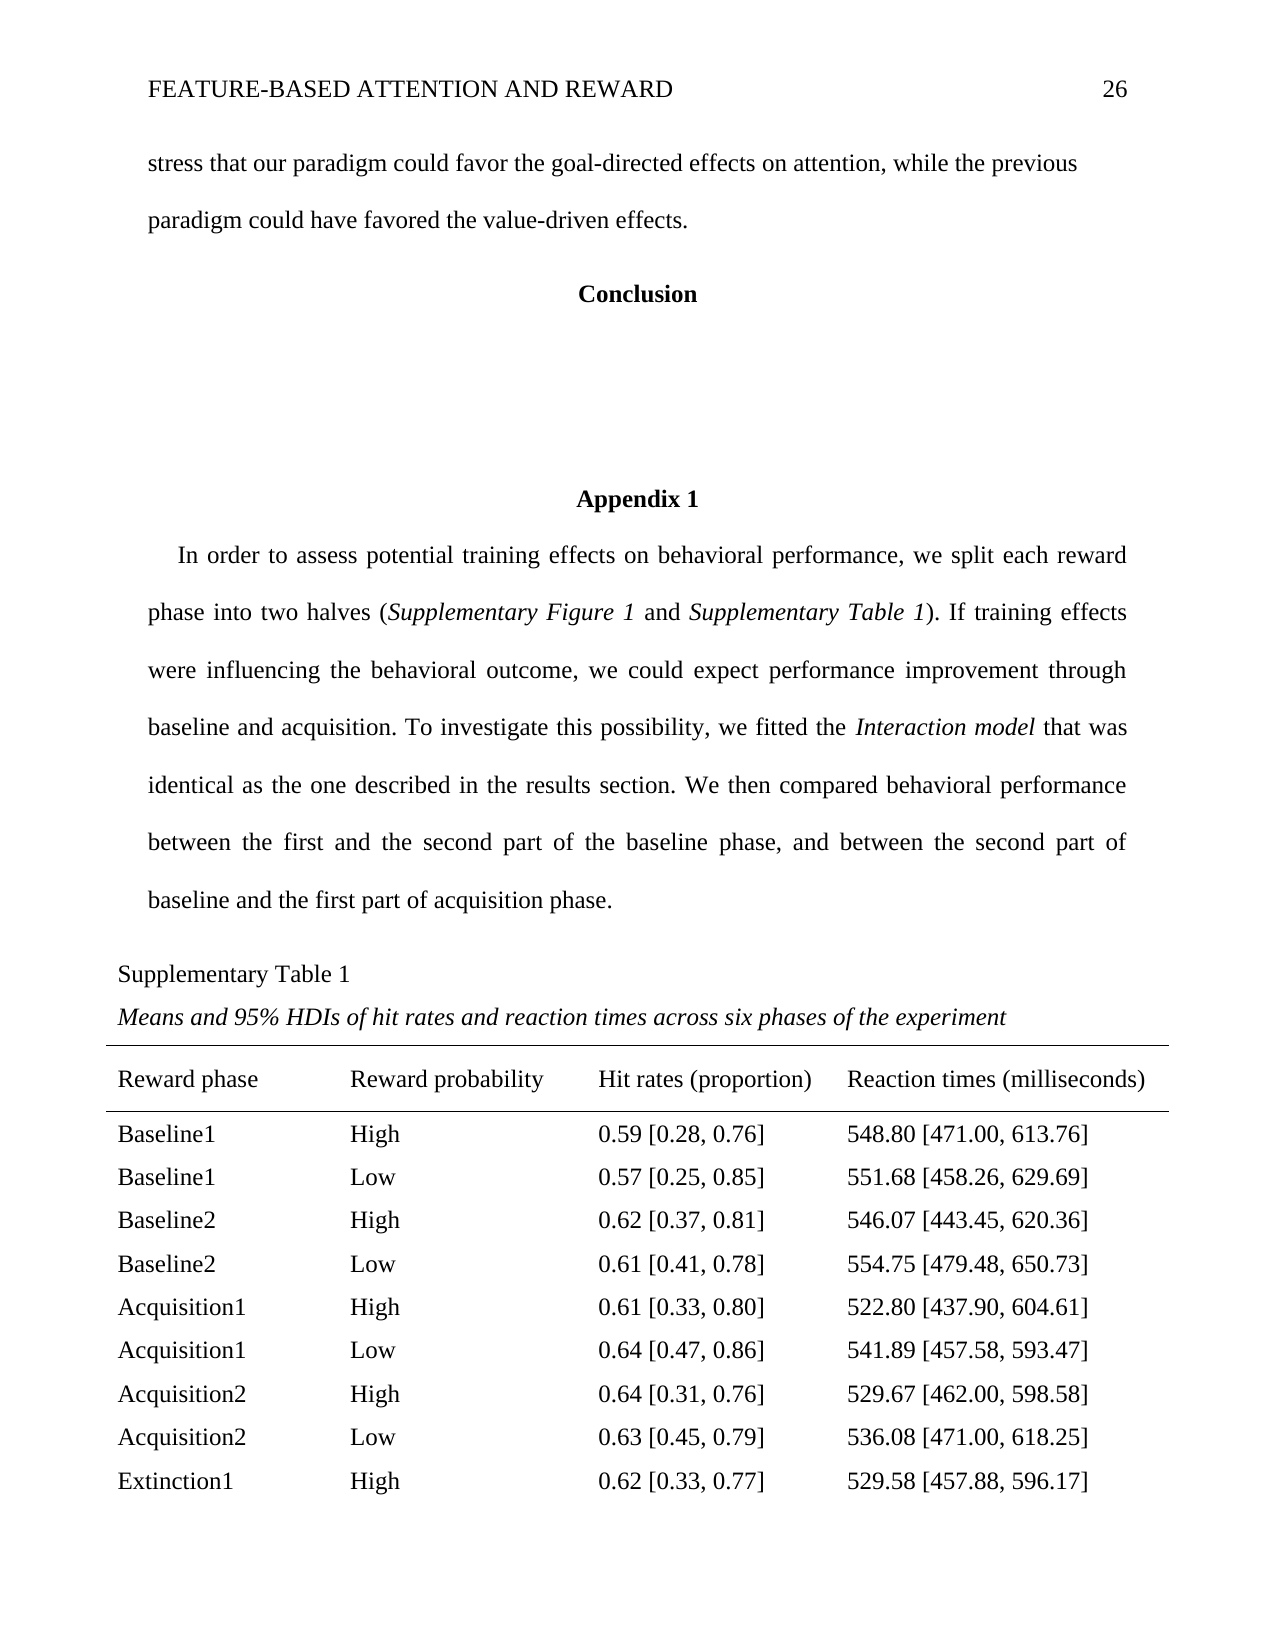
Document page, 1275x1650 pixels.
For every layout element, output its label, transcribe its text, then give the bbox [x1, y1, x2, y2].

table_cell 0.64 [0.47, 0.86] [587, 1328, 836, 1372]
table_cell Acquisition1 [106, 1328, 339, 1372]
table_cell 0.62 [0.33, 0.77] [587, 1459, 836, 1502]
table_cell 522.80 [437.90, 604.61] [836, 1285, 1169, 1328]
subtitle Conclusion [148, 279, 1127, 308]
table_cell 536.08 [471.00, 618.25] [836, 1415, 1169, 1458]
table_cell Extinction1 [106, 1459, 339, 1502]
table_cell Baseline2 [106, 1198, 339, 1241]
table_cell High [339, 1459, 587, 1502]
table_cell High [339, 1112, 587, 1154]
table_cell Low [339, 1415, 587, 1458]
table_cell Reward phase [106, 1046, 339, 1111]
table_cell Hit rates (proportion) [587, 1046, 836, 1111]
table_cell 0.63 [0.45, 0.79] [587, 1415, 836, 1458]
table_cell Reaction times (milliseconds) [836, 1046, 1169, 1111]
table_cell 541.89 [457.58, 593.47] [836, 1328, 1169, 1372]
table_cell 548.80 [471.00, 613.76] [836, 1112, 1169, 1154]
table_cell 0.61 [0.33, 0.80] [587, 1285, 836, 1328]
table_cell 551.68 [458.26, 629.69] [836, 1155, 1169, 1198]
table_cell Low [339, 1155, 587, 1198]
table_cell 0.61 [0.41, 0.78] [587, 1241, 836, 1285]
table_cell Acquisition2 [106, 1415, 339, 1458]
table_header Supplementary Table 1 Means and 95% HDIs of hit rates and reaction times across six phases of the experiment [106, 959, 1169, 1045]
table_cell High [339, 1285, 587, 1328]
table_cell Reward probability [339, 1046, 587, 1111]
table_cell Low [339, 1328, 587, 1372]
table_cell 546.07 [443.45, 620.36] [836, 1198, 1169, 1241]
subtitle Appendix 1 [148, 484, 1127, 512]
table_cell Baseline1 [106, 1155, 339, 1198]
table_cell Low [339, 1241, 587, 1285]
table_cell 529.58 [457.88, 596.17] [836, 1459, 1169, 1502]
table_cell 529.67 [462.00, 598.58] [836, 1372, 1169, 1415]
table_cell 0.64 [0.31, 0.76] [587, 1372, 836, 1415]
table_cell 0.59 [0.28, 0.76] [587, 1112, 836, 1154]
table_cell High [339, 1372, 587, 1415]
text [148, 148, 1127, 234]
table_cell Acquisition2 [106, 1372, 339, 1415]
table_cell Baseline2 [106, 1241, 339, 1285]
table_cell 0.57 [0.25, 0.85] [587, 1155, 836, 1198]
table_cell 554.75 [479.48, 650.73] [836, 1241, 1169, 1285]
table_cell High [339, 1198, 587, 1241]
table_cell Baseline1 [106, 1112, 339, 1154]
text In order to assess potential training effects on behavioral performance, we split each reward phase into two halves (Supplementary Figure 1 and Supplementary Table 1). If training effects were influencing the behavioral outcome, we could expect performance improvement through baseline and acquisition. To investigate this possibility, we fitted the Interaction model that was identical as the one described in the results section. We then compared behavioral performance between the first and the second part of the baseline phase, and between the second part of baseline and the first part of acquisition phase. [148, 540, 1127, 913]
table_cell 0.62 [0.37, 0.81] [587, 1198, 836, 1241]
table_cell Acquisition1 [106, 1285, 339, 1328]
